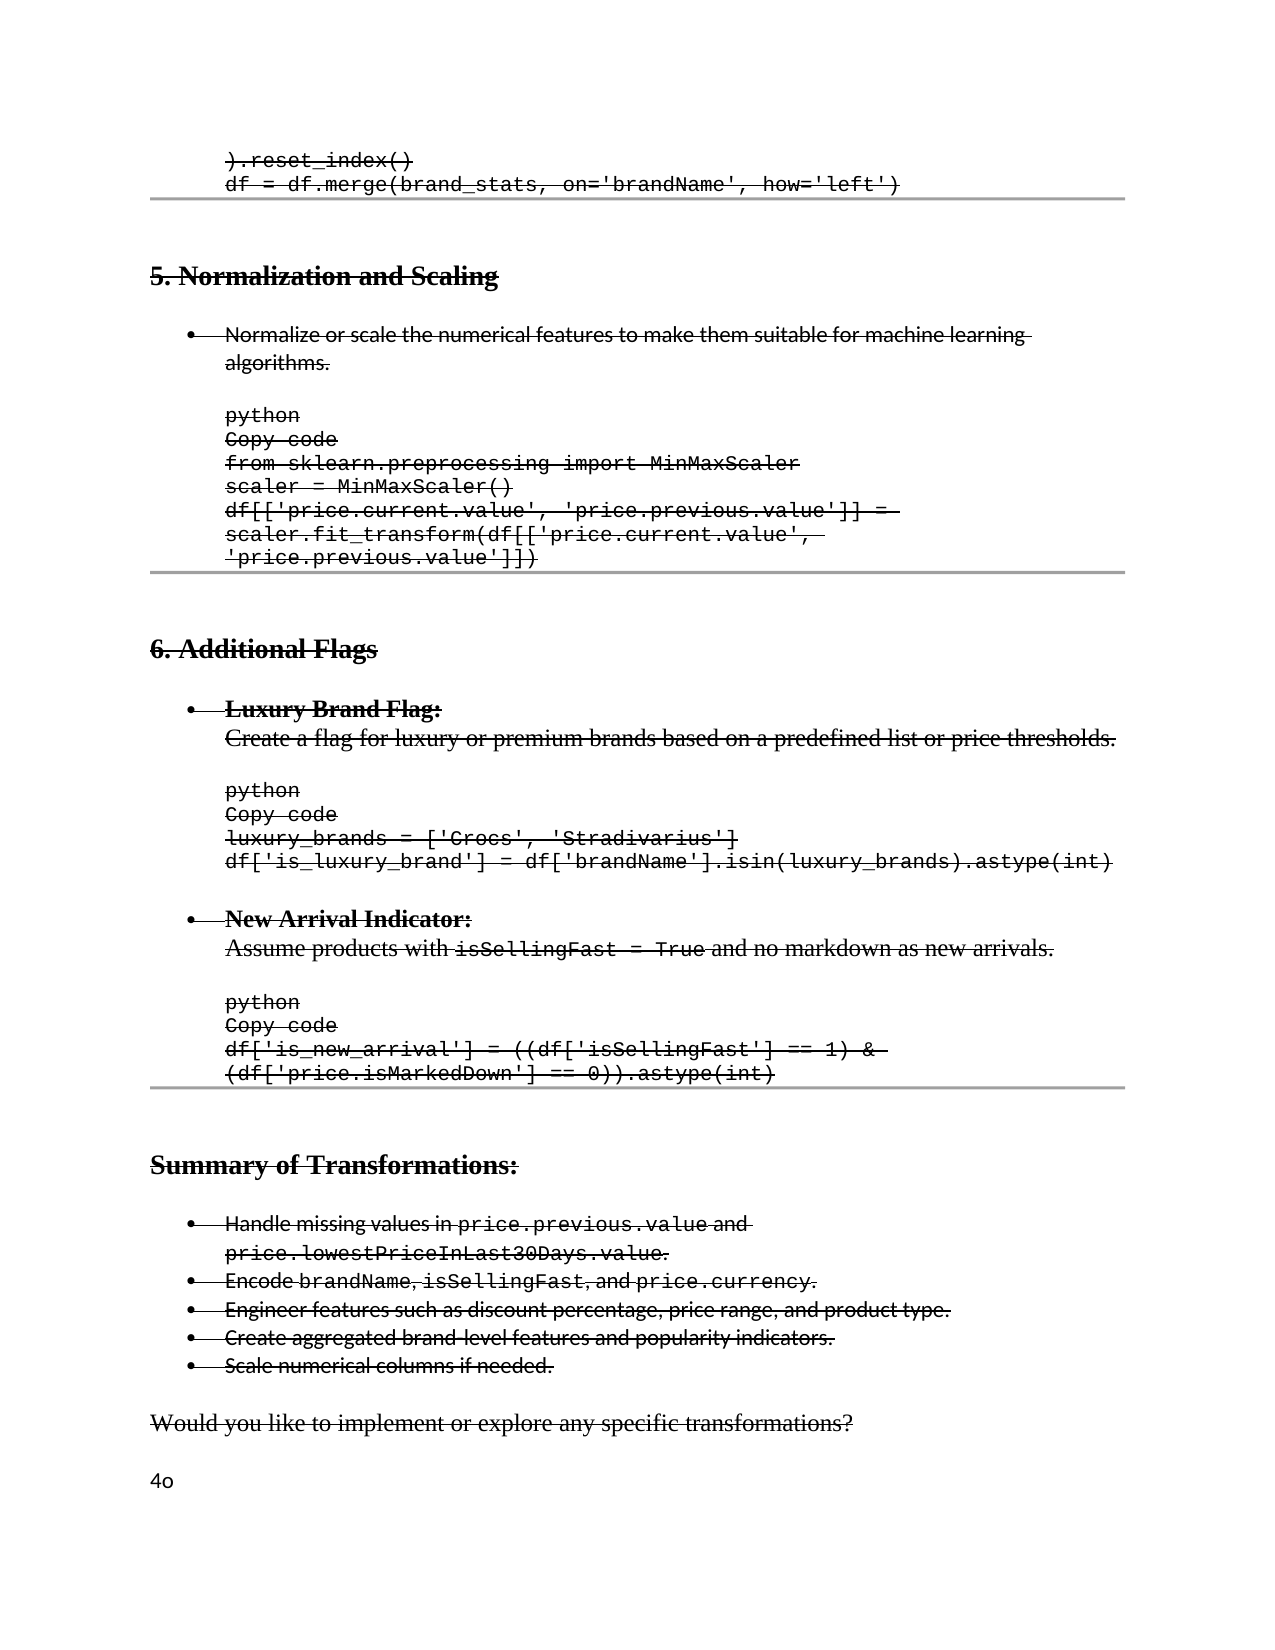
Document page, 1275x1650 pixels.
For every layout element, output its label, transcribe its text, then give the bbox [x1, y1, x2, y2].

subtitle 5. Normalization and Scaling [150, 259, 1125, 291]
text df['is_new_arrival'] = ((df['isSellingFast'] == 1) & (df['price.isMarkedDown'] == 0)).astype(int) [225, 1039, 1125, 1086]
text Copy code [225, 1015, 1125, 1039]
text df[['price.current.value', 'price.previous.value']] = scaler.fit_transform(df[['price.current.value', 'price.previous.value']]) [225, 500, 1125, 570]
text Copy code [225, 804, 1125, 828]
list Scale numerical columns if needed. [187, 1351, 1125, 1379]
text Copy code [225, 429, 1125, 453]
list Handle missing values in price.previous.value and price.lowestPriceInLast30Days.value. [187, 1209, 1125, 1266]
text Would you like to implement or explore any specific transformations? [150, 1408, 1125, 1437]
text ).reset_index() [225, 150, 1125, 174]
list Normalize or scale the numerical features to make them suitable for machine learning algorithms. [187, 320, 1125, 376]
text 4o [150, 1466, 1125, 1494]
text from sklearn.preprocessing import MinMaxScaler [225, 453, 1125, 476]
list New Arrival Indicator: Assume products with isSellingFast = True and no markdown as new arrivals. [187, 904, 1125, 963]
list Encode brandName, isSellingFast, and price.currency. [187, 1266, 1125, 1295]
text scaler = MinMaxScaler() [225, 476, 1125, 500]
text python [225, 781, 1125, 804]
text python [225, 405, 1125, 429]
subtitle 6. Additional Flags [150, 632, 1125, 665]
list Engineer features such as discount percentage, price range, and product type. [187, 1295, 1125, 1323]
list Luxury Brand Flag: Create a flag for luxury or premium brands based on a predefined list or price thresholds. [187, 694, 1125, 751]
text luxury_brands = ['Crocs', 'Stradivarius'] [225, 828, 1125, 851]
text df = df.merge(brand_stats, on='brandName', how='left') [225, 174, 1125, 197]
text python [225, 992, 1125, 1015]
list Create aggregated brand-level features and popularity indicators. [187, 1323, 1125, 1351]
text df['is_luxury_brand'] = df['brandName'].isin(luxury_brands).astype(int) [225, 851, 1125, 875]
subtitle Summary of Transformations: [150, 1148, 1125, 1180]
